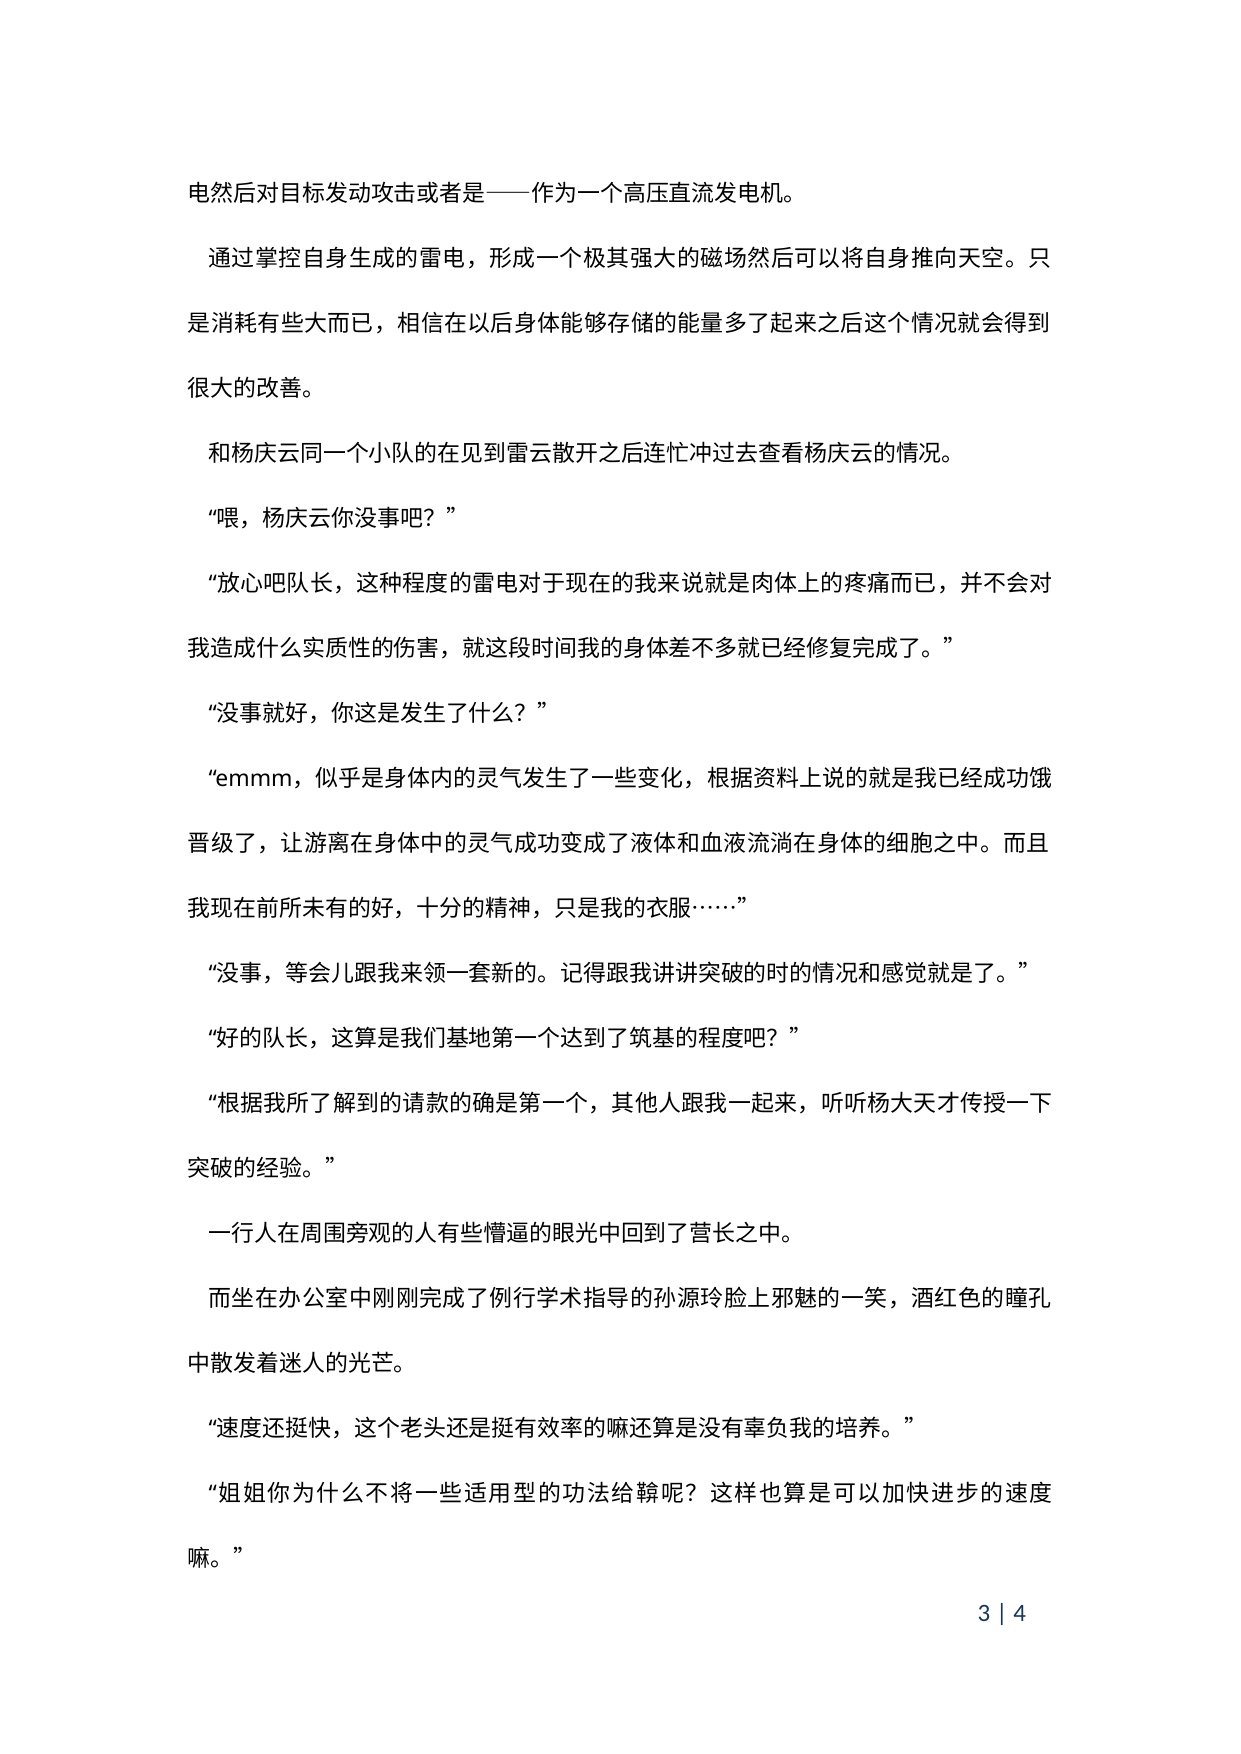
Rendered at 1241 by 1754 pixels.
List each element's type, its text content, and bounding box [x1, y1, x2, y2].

text “放心吧队长，这种程度的雷电对于现在的我来说就是肉体上的疼痛而已，并不会对我造成什么实质性的伤害，就这段时间我的身体差不多就已经修复完成了。” [187, 548, 1053, 678]
text “姐姐你为什么不将一些适用型的功法给鞥呢？这样也算是可以加快进步的速度嘛。” [187, 1458, 1053, 1588]
text “没事，等会儿跟我来领一套新的。记得跟我讲讲突破的时的情况和感觉就是了。” [187, 938, 1053, 1003]
text “没事就好，你这是发生了什么？” [187, 678, 1053, 743]
text 和杨庆云同一个小队的在见到雷云散开之后连忙冲过去查看杨庆云的情况。 [187, 418, 1053, 483]
text 而坐在办公室中刚刚完成了例行学术指导的孙源玲脸上邪魅的一笑，酒红色的瞳孔中散发着迷人的光芒。 [187, 1263, 1053, 1393]
text “好的队长，这算是我们基地第一个达到了筑基的程度吧？” [187, 1003, 1053, 1068]
text “速度还挺快，这个老头还是挺有效率的嘛还算是没有辜负我的培养。” [187, 1393, 1053, 1458]
text “emmm，似乎是身体内的灵气发生了一些变化，根据资料上说的就是我已经成功饿晋级了，让游离在身体中的灵气成功变成了液体和血液流淌在身体的细胞之中。而且我现在前所未有的好，十分的精神，只是我的衣服……” [187, 743, 1053, 938]
text “喂，杨庆云你没事吧？” [187, 483, 1053, 548]
text “根据我所了解到的请款的确是第一个，其他人跟我一起来，听听杨大天才传授一下突破的经验。” [187, 1068, 1053, 1198]
text 一行人在周围旁观的人有些懵逼的眼光中回到了营长之中。 [187, 1198, 1053, 1263]
text 通过掌控自身生成的雷电，形成一个极其强大的磁场然后可以将自身推向天空。只是消耗有些大而已，相信在以后身体能够存储的能量多了起来之后这个情况就会得到很大的改善。 [187, 223, 1053, 418]
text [187, 158, 1053, 223]
